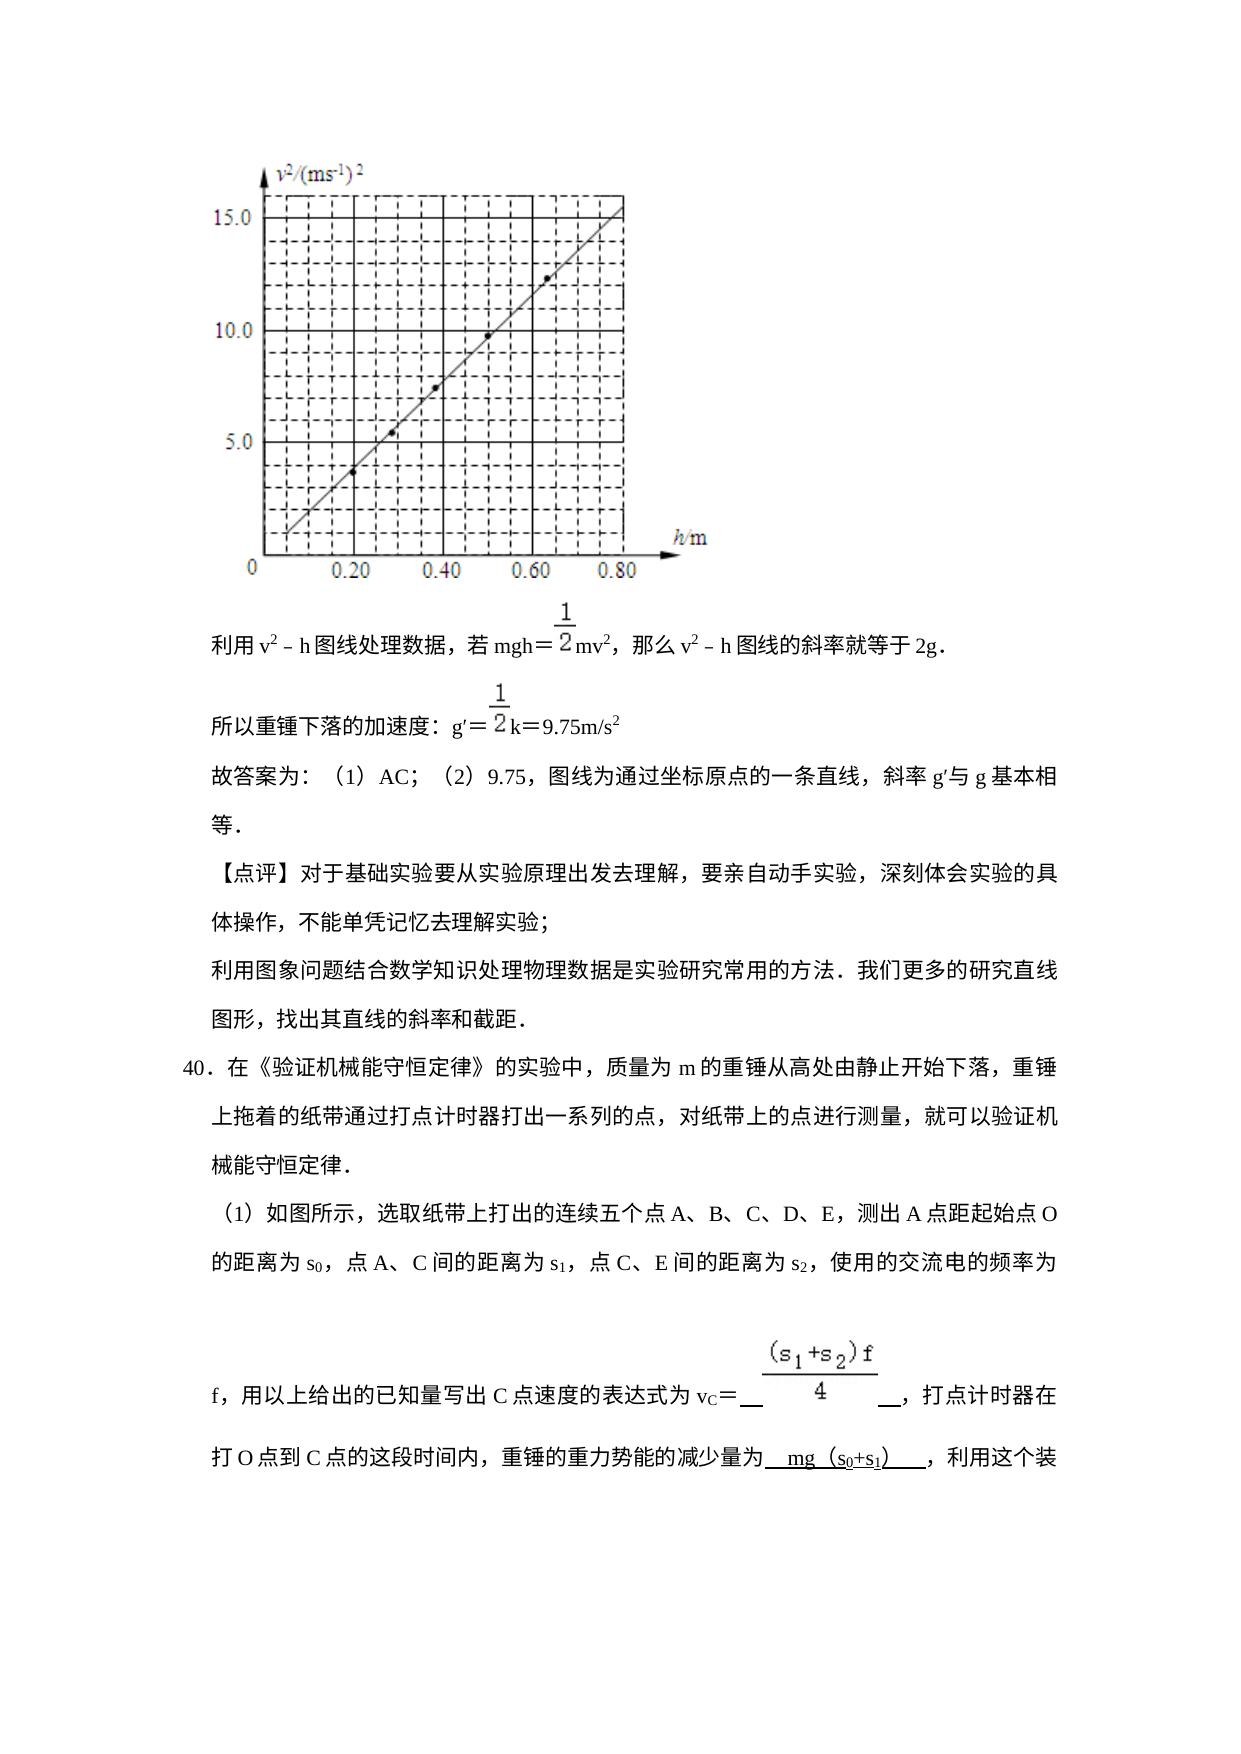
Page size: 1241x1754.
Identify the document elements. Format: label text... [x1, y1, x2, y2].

text 利用v2﹣h图线处理数据，若mgh＝mv2，那么v2﹣h图线的斜率就等于2g． [211, 597, 1058, 662]
picture [554, 598, 576, 654]
picture [762, 1339, 878, 1404]
picture [211, 161, 709, 578]
text 所以重锺下落的加速度：g′＝k＝9.75m/s2 [211, 678, 1058, 743]
text 利用图象问题结合数学知识处理物理数据是实验研究常用的方法．我们更多的研究直线图形，找出其直线的斜率和截距． [211, 953, 1058, 1034]
picture [489, 679, 510, 735]
text 【点评】对于基础实验要从实验原理出发去理解，要亲自动手实验，深刻体会实验的具体操作，不能单凭记忆去理解实验； [211, 856, 1058, 937]
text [211, 1196, 1058, 1472]
text 40．在《验证机械能守恒定律》的实验中，质量为m的重锤从高处由静止开始下落，重锤上拖着的纸带通过打点计时器打出一系列的点，对纸带上的点进行测量，就可以验证机械能守恒定律． [183, 1050, 1058, 1180]
text 故答案为：（1）AC；（2）9.75，图线为通过坐标原点的一条直线，斜率g′与g基本相等． [211, 759, 1058, 840]
